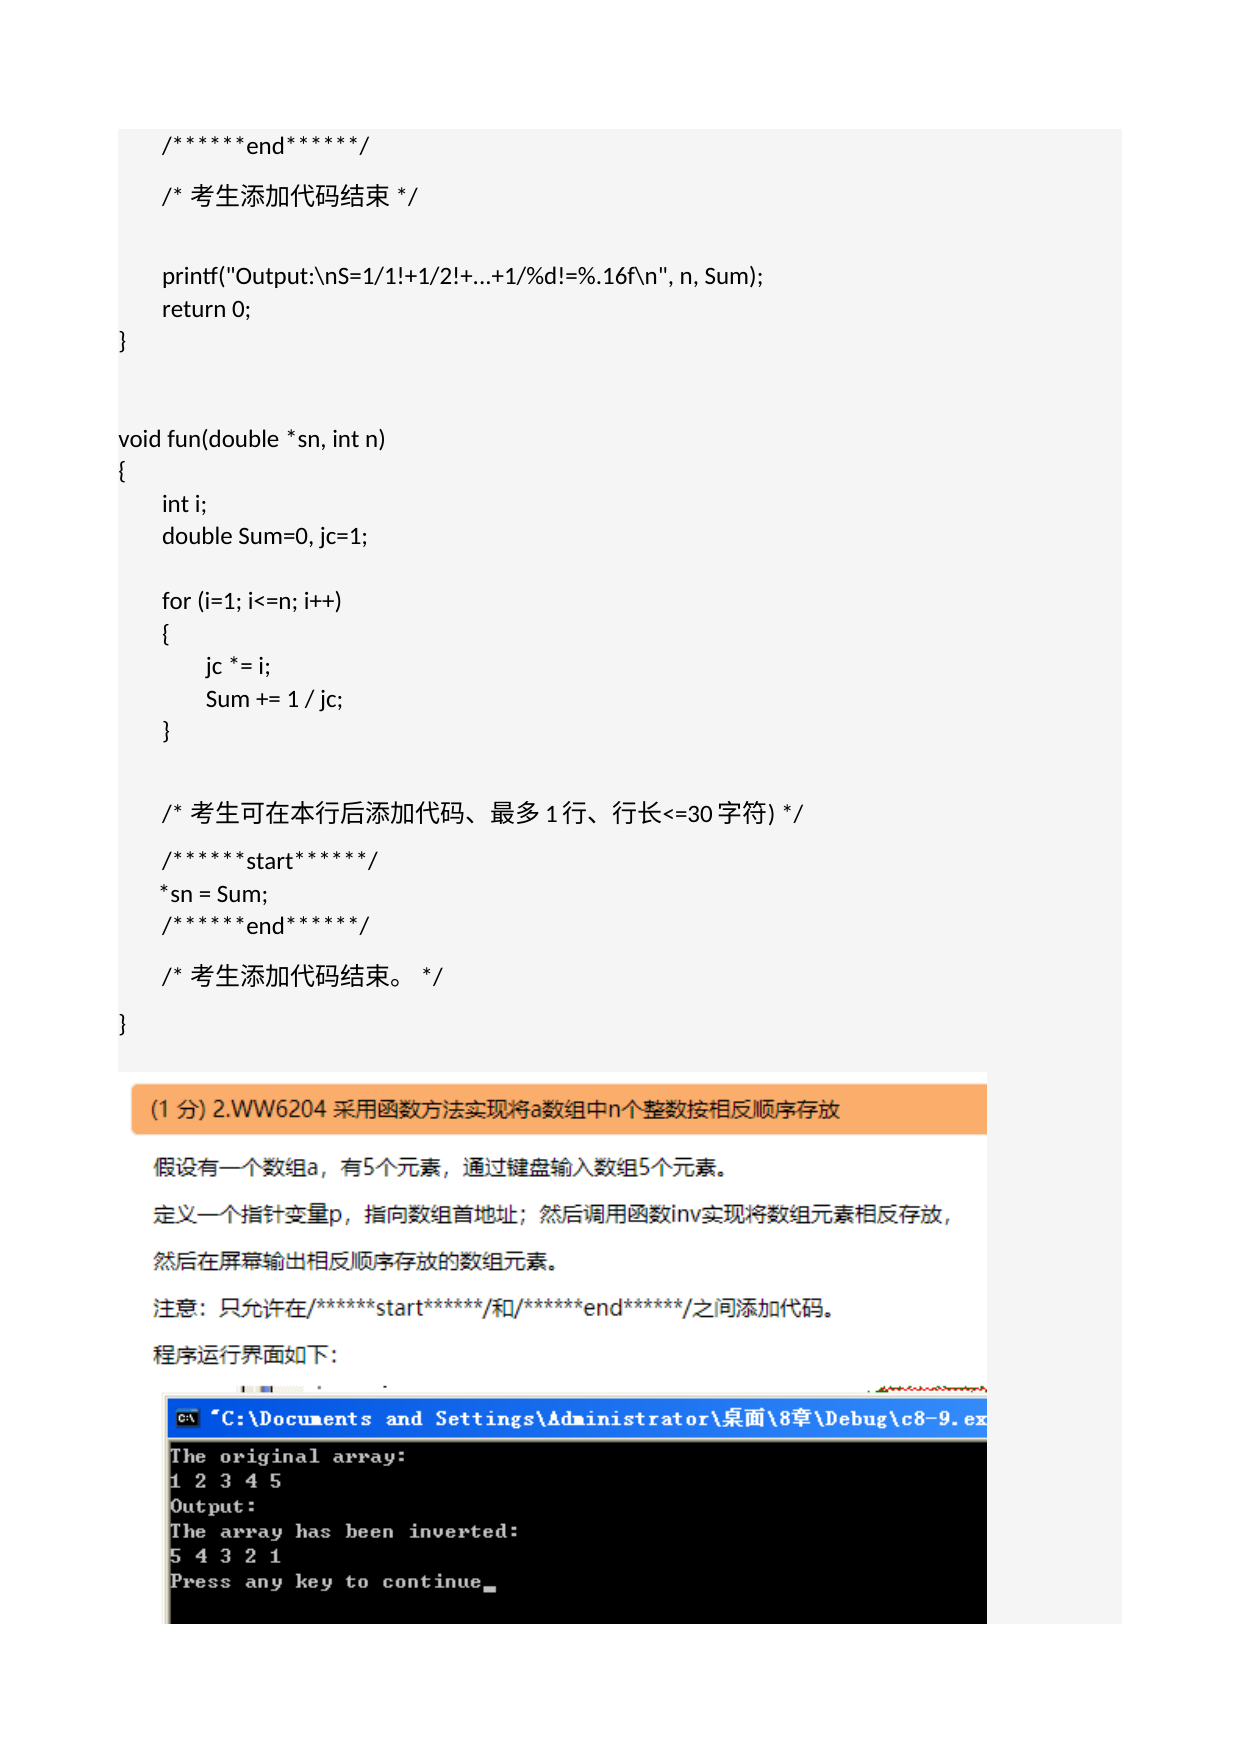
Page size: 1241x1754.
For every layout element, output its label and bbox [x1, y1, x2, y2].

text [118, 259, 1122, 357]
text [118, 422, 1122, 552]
picture [118, 1072, 987, 1624]
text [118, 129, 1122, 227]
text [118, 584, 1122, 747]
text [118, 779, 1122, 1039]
